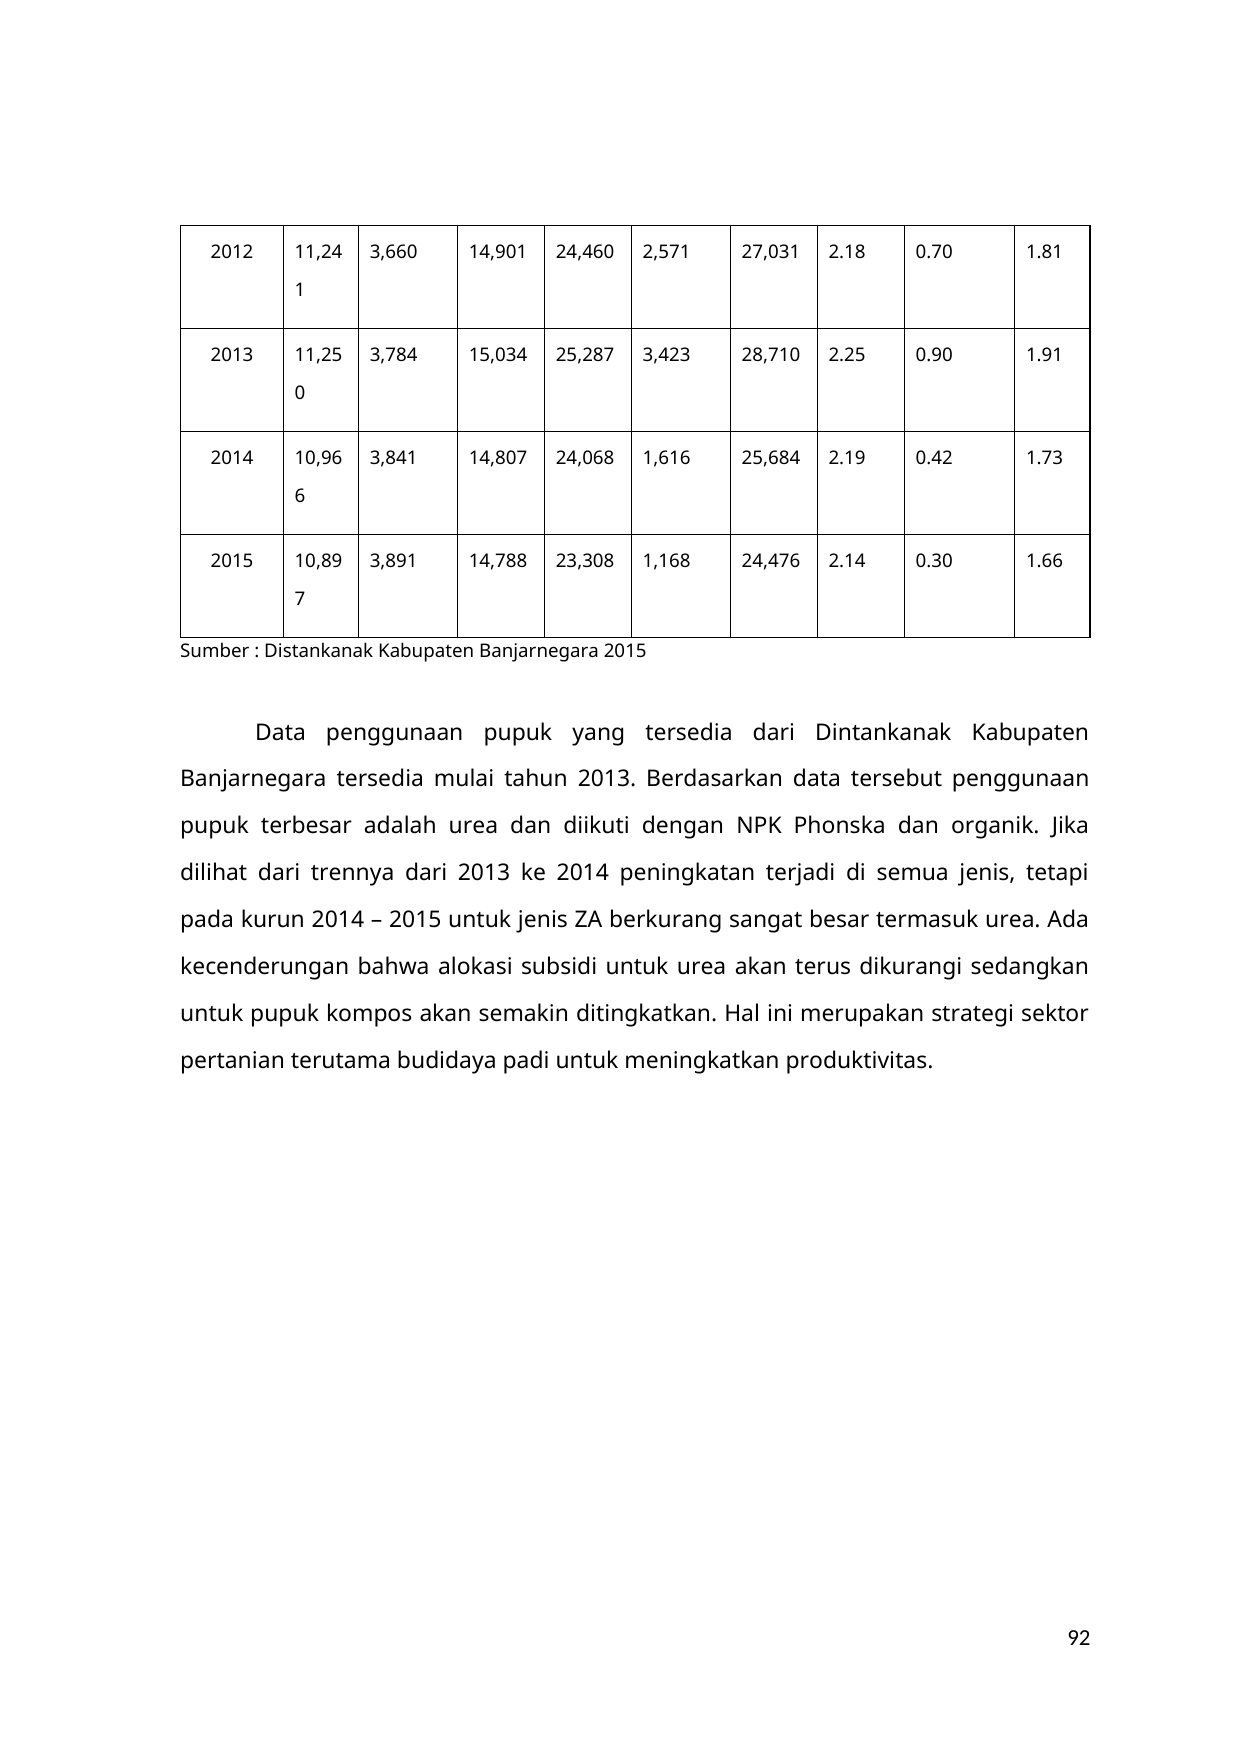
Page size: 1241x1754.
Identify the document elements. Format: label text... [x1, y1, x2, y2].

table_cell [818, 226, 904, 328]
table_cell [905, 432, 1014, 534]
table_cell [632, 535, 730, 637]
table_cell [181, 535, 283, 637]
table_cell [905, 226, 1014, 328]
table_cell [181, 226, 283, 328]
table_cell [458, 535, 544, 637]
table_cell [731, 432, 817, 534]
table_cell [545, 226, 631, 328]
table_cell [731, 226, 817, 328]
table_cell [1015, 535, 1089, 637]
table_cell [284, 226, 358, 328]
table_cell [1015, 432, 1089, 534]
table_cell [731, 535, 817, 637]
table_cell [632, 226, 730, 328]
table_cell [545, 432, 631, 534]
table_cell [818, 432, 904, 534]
text Data penggunaan pupuk yang tersedia dari Dintankanak Kabupaten Banjarnegara tersedia mulai tahun 2013. Berdasarkan data tersebut penggunaan pupuk terbesar adalah urea dan diikuti dengan NPK Phonska dan organik. Jika dilihat dari trennya dari 2013 ke 2014 peningkatan terjadi di semua jenis, tetapi pada kurun 2014 – 2015 untuk jenis ZA berkurang sangat besar termasuk urea. Ada kecenderungan bahwa alokasi subsidi untuk urea akan terus dikurangi sedangkan untuk pupuk kompos akan semakin ditingkatkan. Hal ini merupakan strategi sektor pertanian terutama budidaya padi untuk meningkatkan produktivitas. [180, 715, 1090, 1075]
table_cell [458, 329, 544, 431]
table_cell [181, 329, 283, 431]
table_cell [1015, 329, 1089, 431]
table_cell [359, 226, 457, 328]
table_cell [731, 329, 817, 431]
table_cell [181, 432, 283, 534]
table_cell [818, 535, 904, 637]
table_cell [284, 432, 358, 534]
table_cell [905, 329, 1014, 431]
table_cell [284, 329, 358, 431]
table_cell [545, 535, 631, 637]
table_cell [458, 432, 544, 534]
text Sumber : Distankanak Kabupaten Banjarnegara 2015 [180, 638, 967, 663]
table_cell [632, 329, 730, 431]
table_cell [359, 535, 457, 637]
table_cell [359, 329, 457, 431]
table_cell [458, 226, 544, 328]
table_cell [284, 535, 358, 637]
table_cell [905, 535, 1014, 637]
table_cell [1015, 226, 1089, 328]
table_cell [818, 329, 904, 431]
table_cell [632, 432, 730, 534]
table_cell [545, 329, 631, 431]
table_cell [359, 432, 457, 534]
